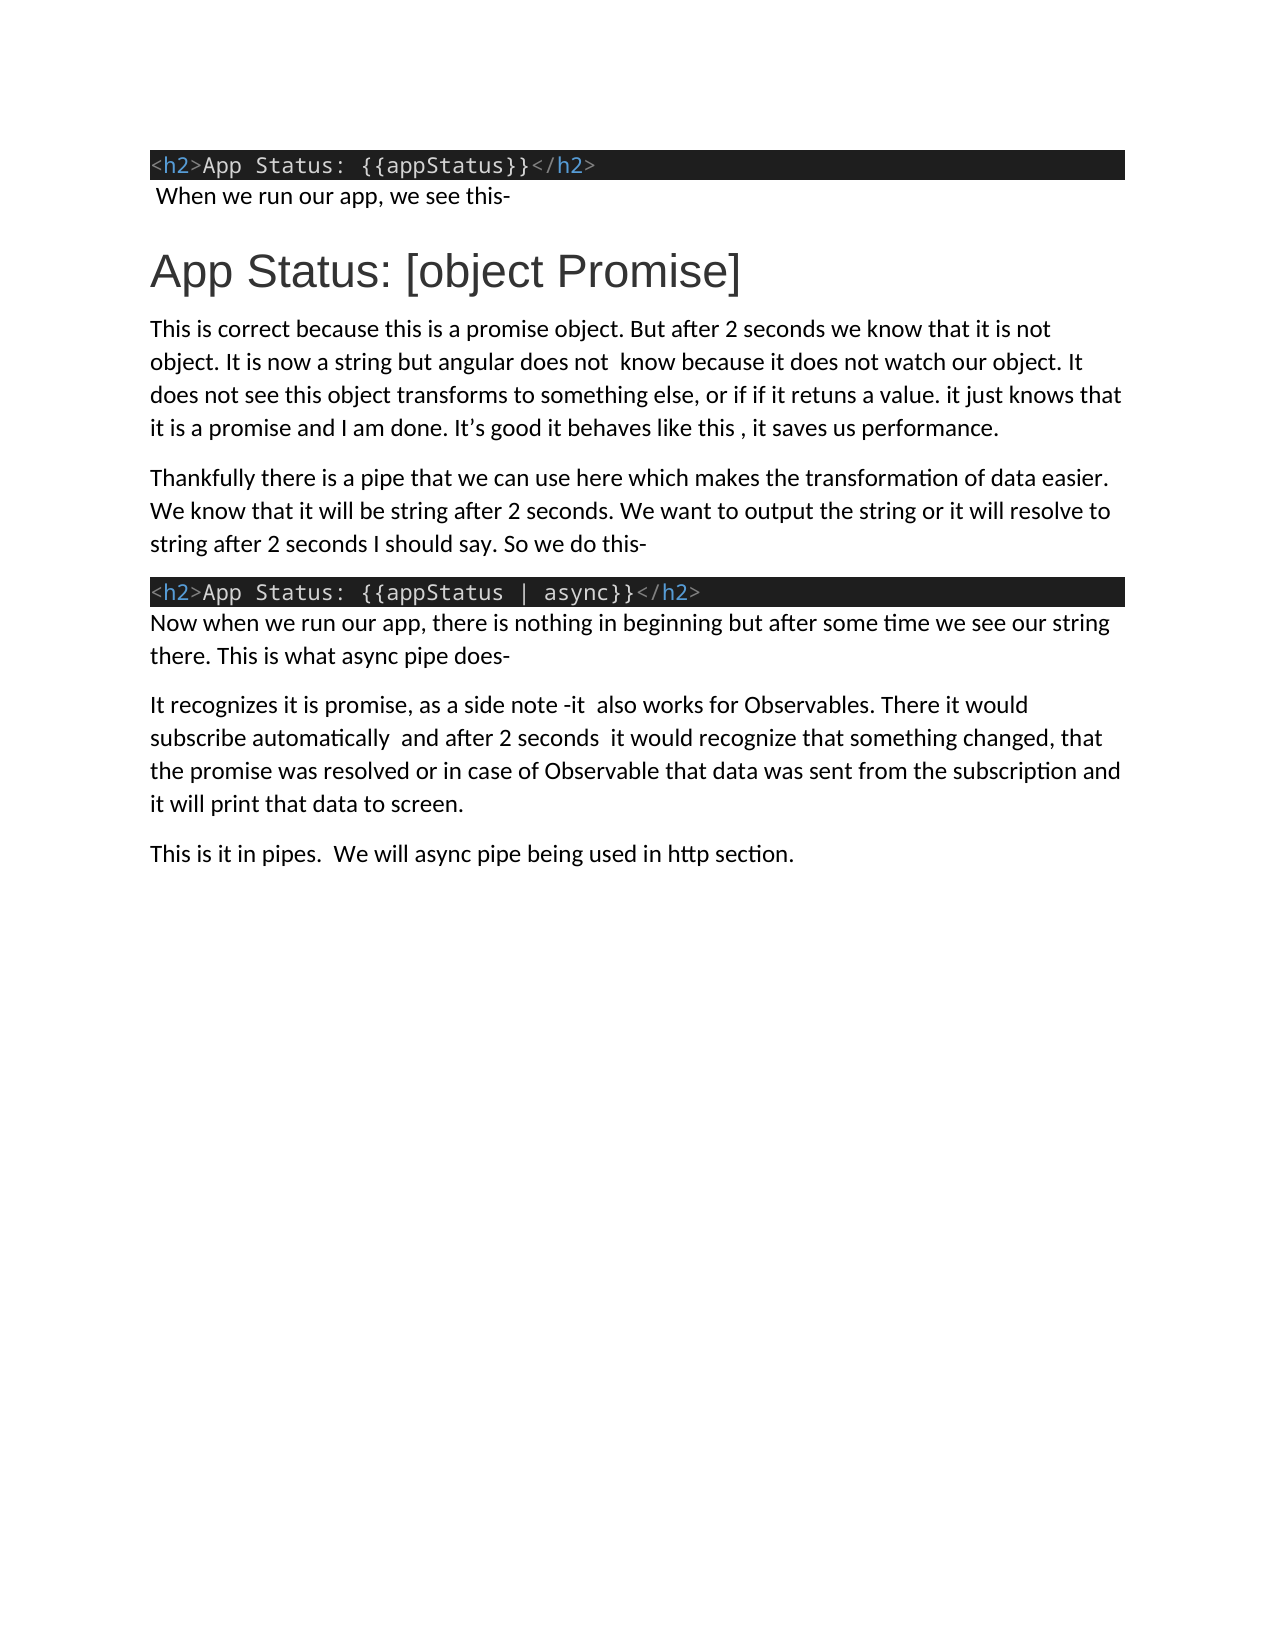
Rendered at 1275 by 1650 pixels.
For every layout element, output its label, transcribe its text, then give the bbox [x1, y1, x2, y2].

text Thankfully there is a pipe that we can use here which makes the transformation of data easier. We know that it will be string after 2 seconds. We want to output the string or it will resolve to string after 2 seconds I should say. So we do this- [150, 462, 1125, 558]
text <h2>App Status: {{appStatus | async}}</h2> [150, 577, 1125, 607]
text This is it in pipes. We will async pipe being used in http section. [150, 838, 1125, 868]
text Now when we run our app, there is nothing in beginning but after some time we see our string there. This is what async pipe does- [150, 607, 1125, 671]
text This is correct because this is a promise object. But after 2 seconds we know that it is not object. It is now a string but angular does not know because it does not watch our object. It does not see this object transforms to something else, or if if it retuns a value. it just knows that it is a promise and I am done. It’s good it behaves like this , it saves us performance. [150, 313, 1125, 443]
text It recognizes it is promise, as a side note -it also works for Observables. There it would subscribe automatically and after 2 seconds it would recognize that something changed, that the promise was resolved or in case of Observable that data was sent from the subscription and it will print that data to screen. [150, 689, 1125, 819]
text <h2>App Status: {{appStatus}}</h2> [150, 150, 1125, 180]
text App Status: [object Promise] [150, 244, 1125, 298]
text When we run our app, we see this- [150, 180, 1125, 210]
